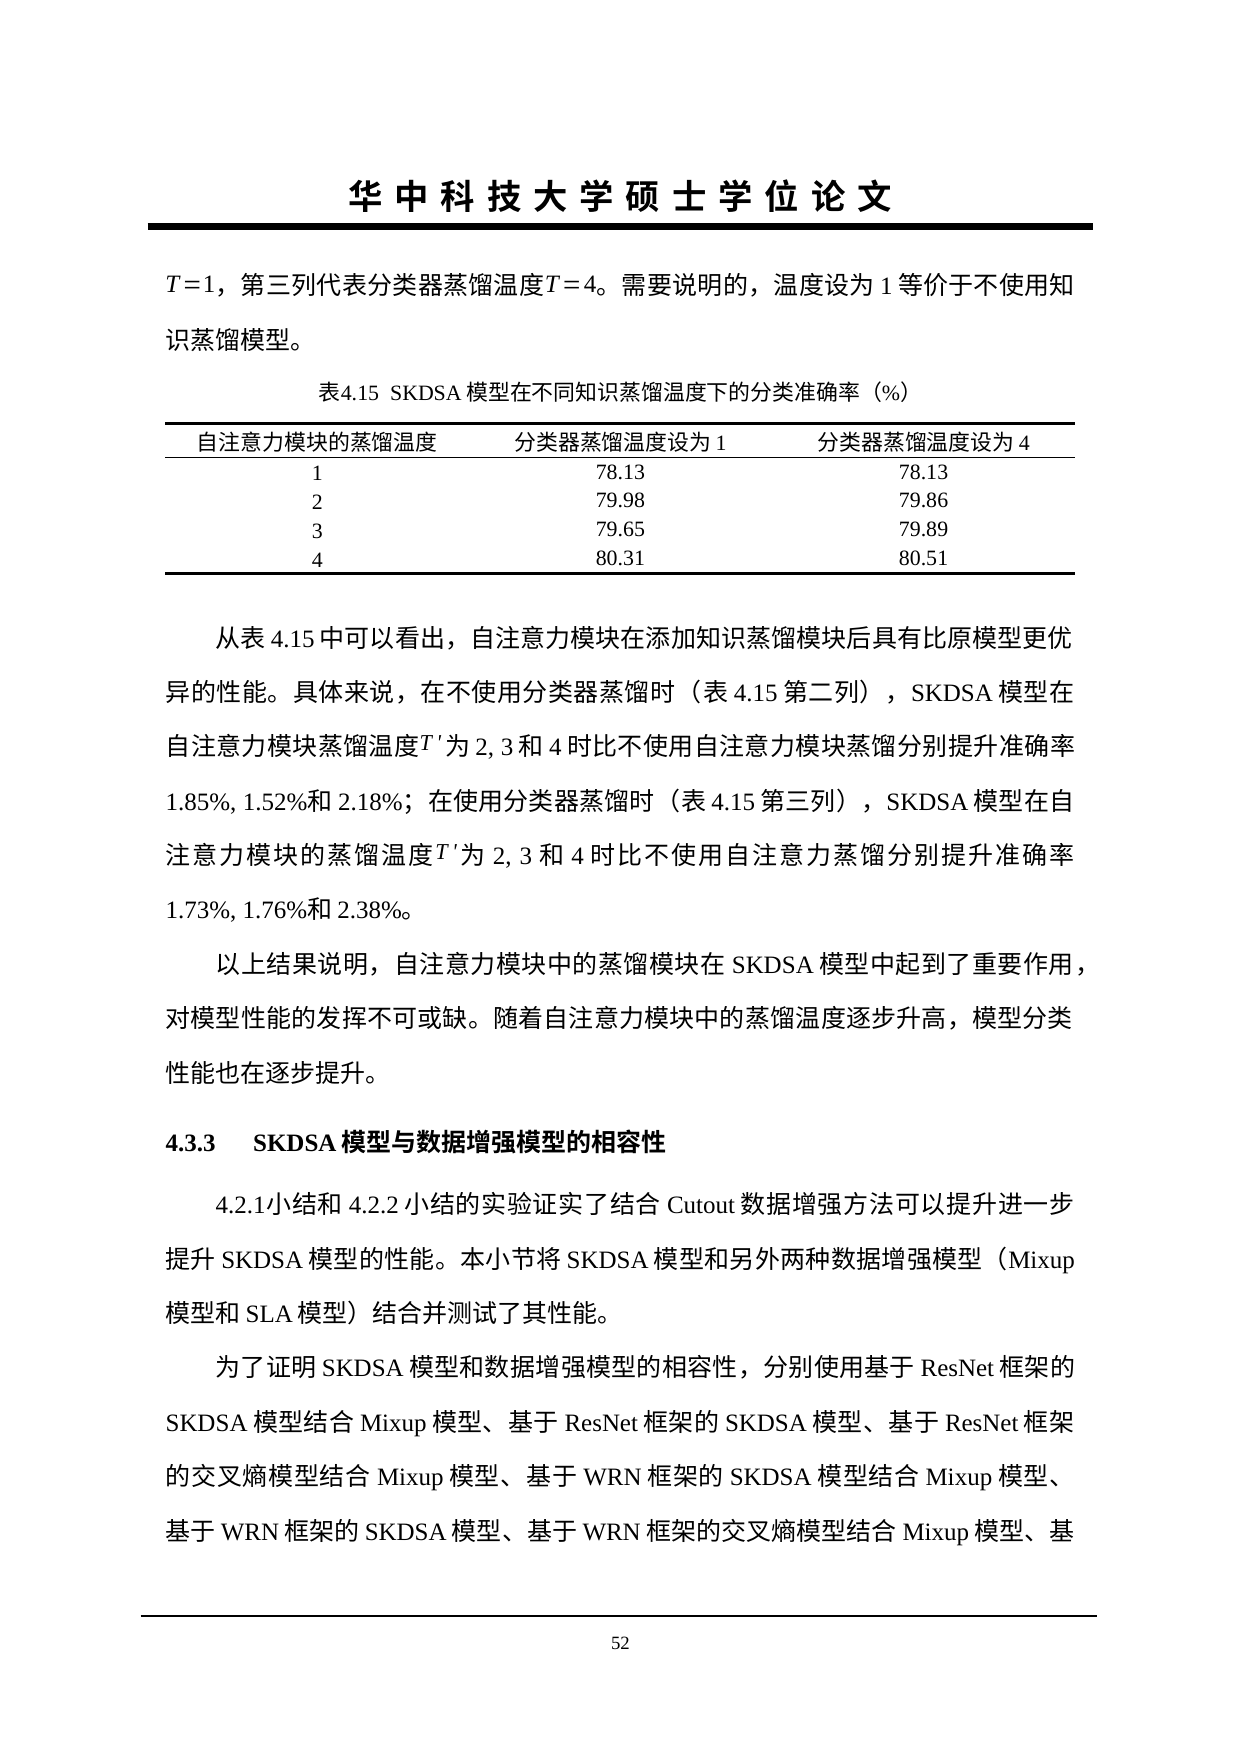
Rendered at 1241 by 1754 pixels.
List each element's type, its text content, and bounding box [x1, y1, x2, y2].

table_cell 79.89 [772, 514, 1075, 543]
table_cell 80.51 [772, 543, 1075, 572]
table_cell 78.13 [772, 458, 1075, 486]
table_cell 3 [165, 514, 468, 543]
table_header 分类器蒸馏温度设为1 [469, 425, 772, 457]
table_cell 1 [165, 458, 468, 486]
subtitle SKDSA模型与数据增强模型的相容性 [165, 1122, 1075, 1158]
table_cell 79.98 [469, 486, 772, 514]
table_cell 2 [165, 486, 468, 514]
table_header 分类器蒸馏温度设为4 [772, 425, 1075, 457]
text 以上结果说明，自注意力模块中的蒸馏模块在SKDSA模型中起到了重要作用，对模型性能的发挥不可或缺。随着自注意力模块中的蒸馏温度逐步升高，模型分类性能也在逐步提升。 [165, 944, 1075, 1089]
table_cell 80.31 [469, 543, 772, 572]
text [165, 266, 1075, 356]
table_cell 4 [165, 543, 468, 572]
table_cell 79.65 [469, 514, 772, 543]
table_cell 78.13 [469, 458, 772, 486]
table_cell 79.86 [772, 486, 1075, 514]
table_header 自注意力模块的蒸馏温度 [165, 425, 468, 457]
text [165, 1348, 1075, 1547]
text 4.2.1小结和4.2.2小结的实验证实了结合Cutout数据增强方法可以提升进一步提升SKDSA模型的性能。本小节将SKDSA模型和另外两种数据增强模型（Mixup模型和SLA模型）结合并测试了其性能。 [165, 1185, 1075, 1330]
